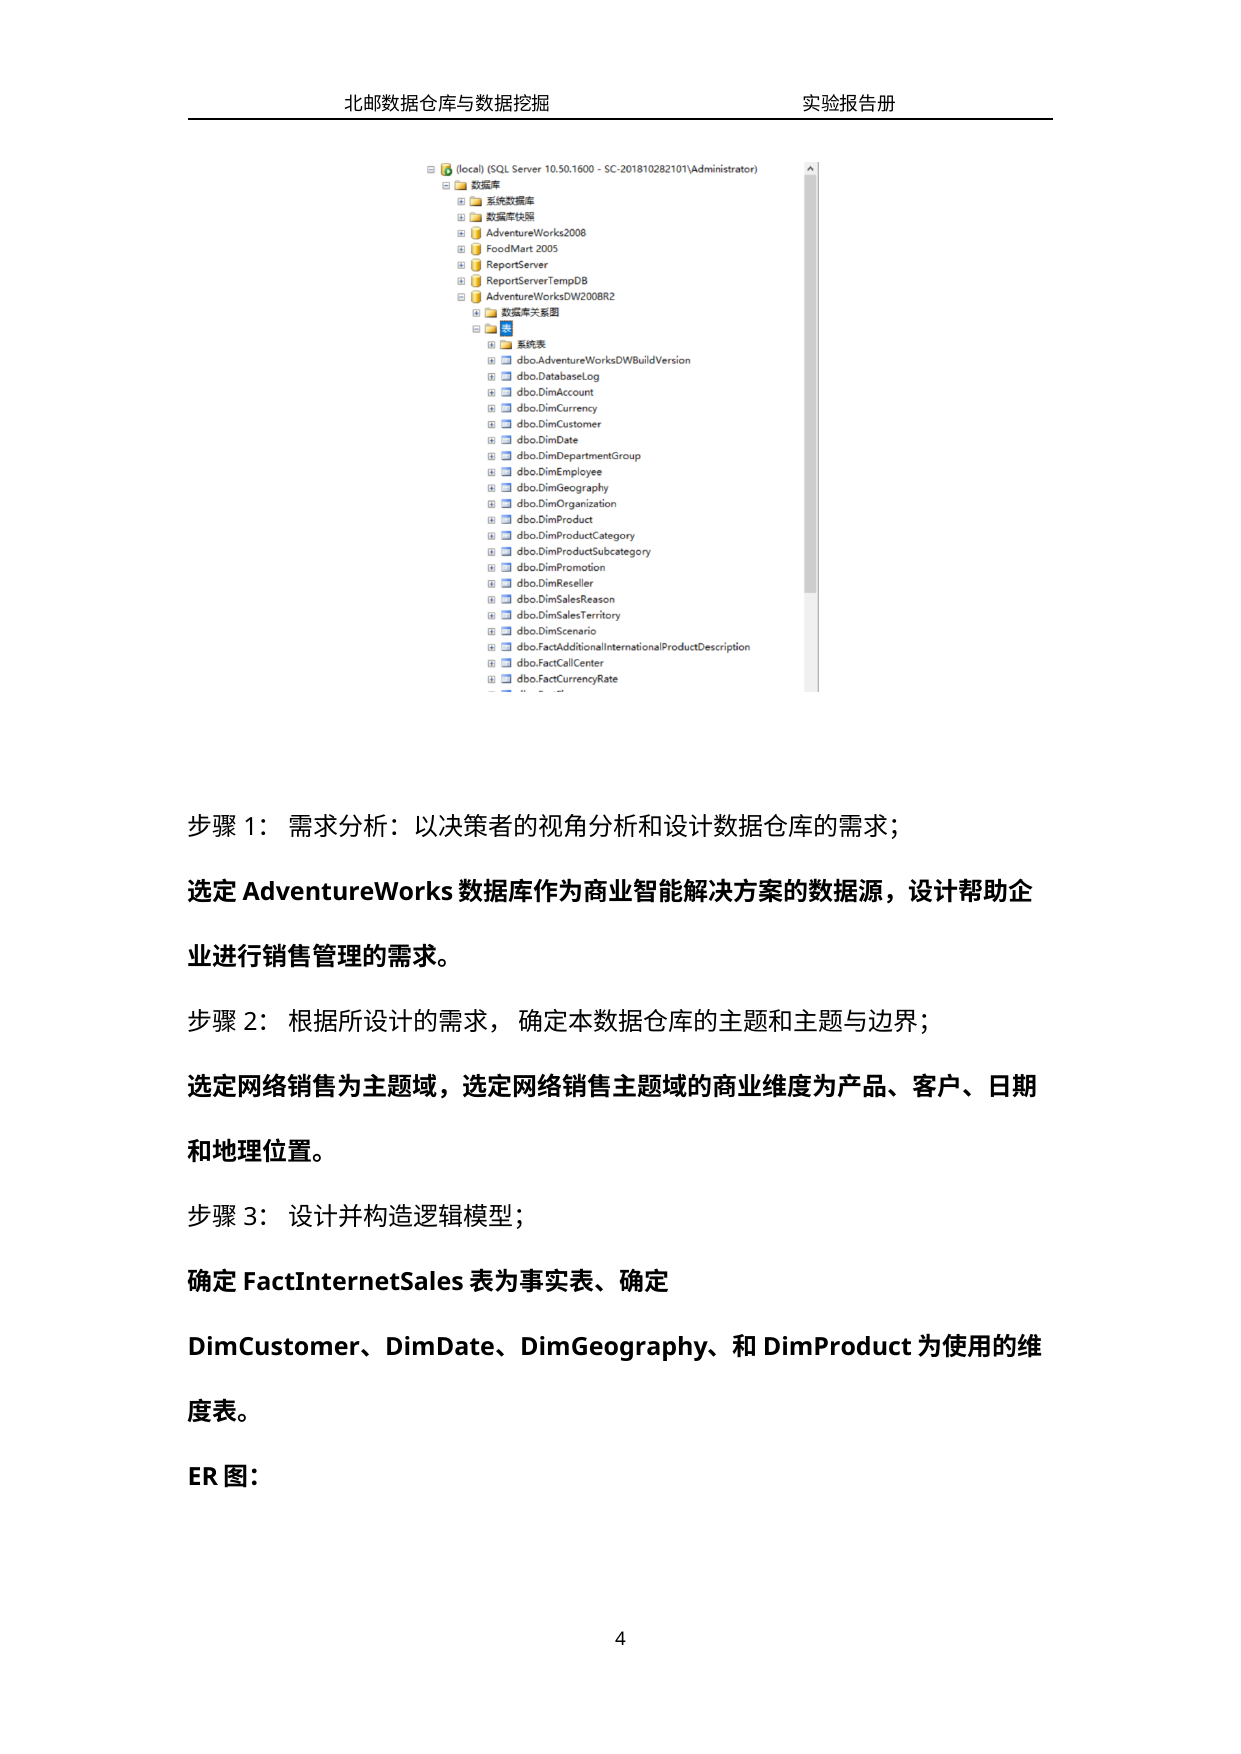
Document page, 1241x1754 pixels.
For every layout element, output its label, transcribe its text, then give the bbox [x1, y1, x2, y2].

text 确定FactInternetSales表为事实表、确定DimCustomer、DimDate、DimGeography、和DimProduct为使用的维度表。 [187, 1247, 1053, 1442]
text 步骤 2： 根据所设计的需求， 确定本数据仓库的主题和主题与边界； [187, 987, 1053, 1052]
text 步骤 3： 设计并构造逻辑模型； [187, 1182, 1053, 1247]
text 选定AdventureWorks数据库作为商业智能解决方案的数据源，设计帮助企业进行销售管理的需求。 [187, 857, 1053, 987]
text ER图： [187, 1442, 1053, 1507]
text 步骤 1： 需求分析：以决策者的视角分析和设计数据仓库的需求； [187, 792, 1053, 857]
text 选定网络销售为主题域，选定网络销售主题域的商业维度为产品、客户、日期和地理位置。 [187, 1052, 1053, 1182]
picture [421, 162, 819, 692]
